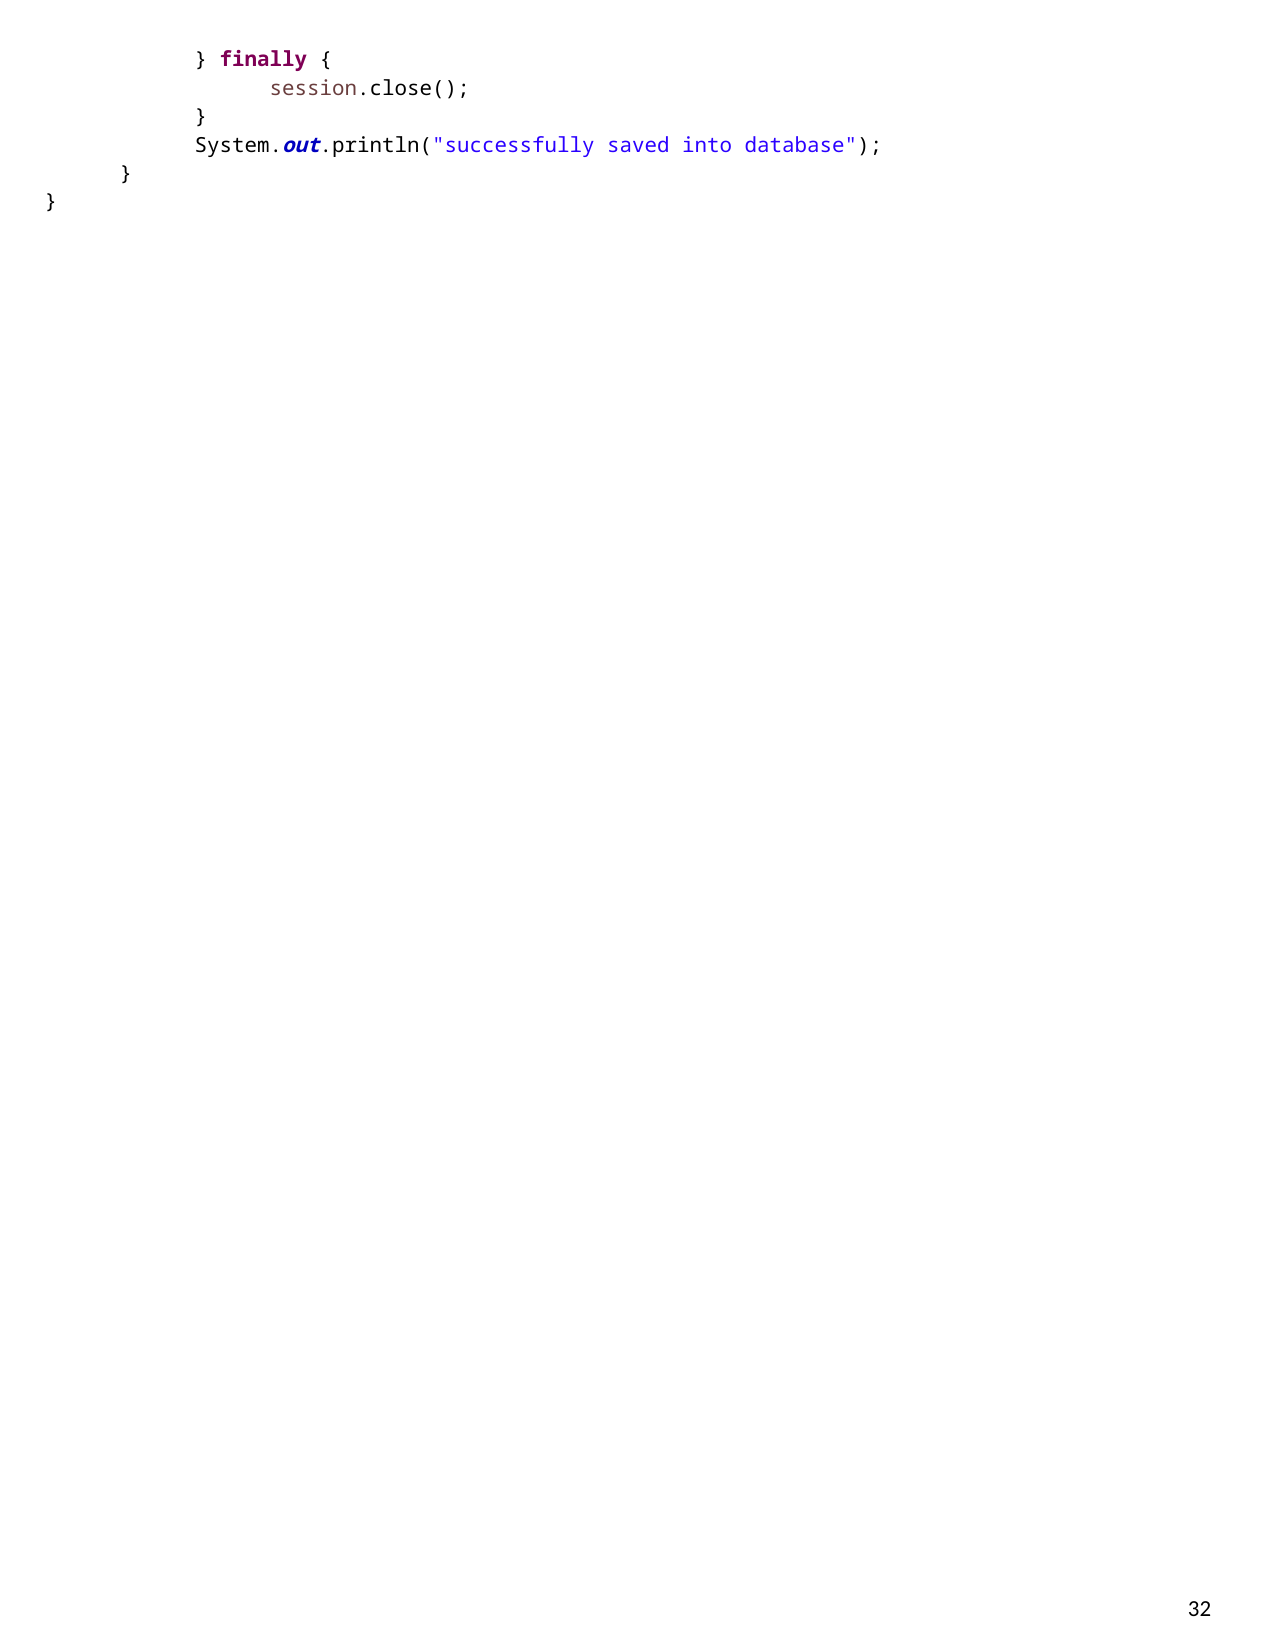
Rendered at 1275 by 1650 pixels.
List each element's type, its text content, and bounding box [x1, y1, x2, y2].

text } [44, 101, 1211, 130]
text } [44, 187, 1211, 215]
text } [44, 158, 1211, 187]
text } finally { [44, 44, 1211, 73]
text session.close(); [44, 73, 1211, 101]
text System.out.println("successfully saved into database"); [44, 130, 1211, 158]
